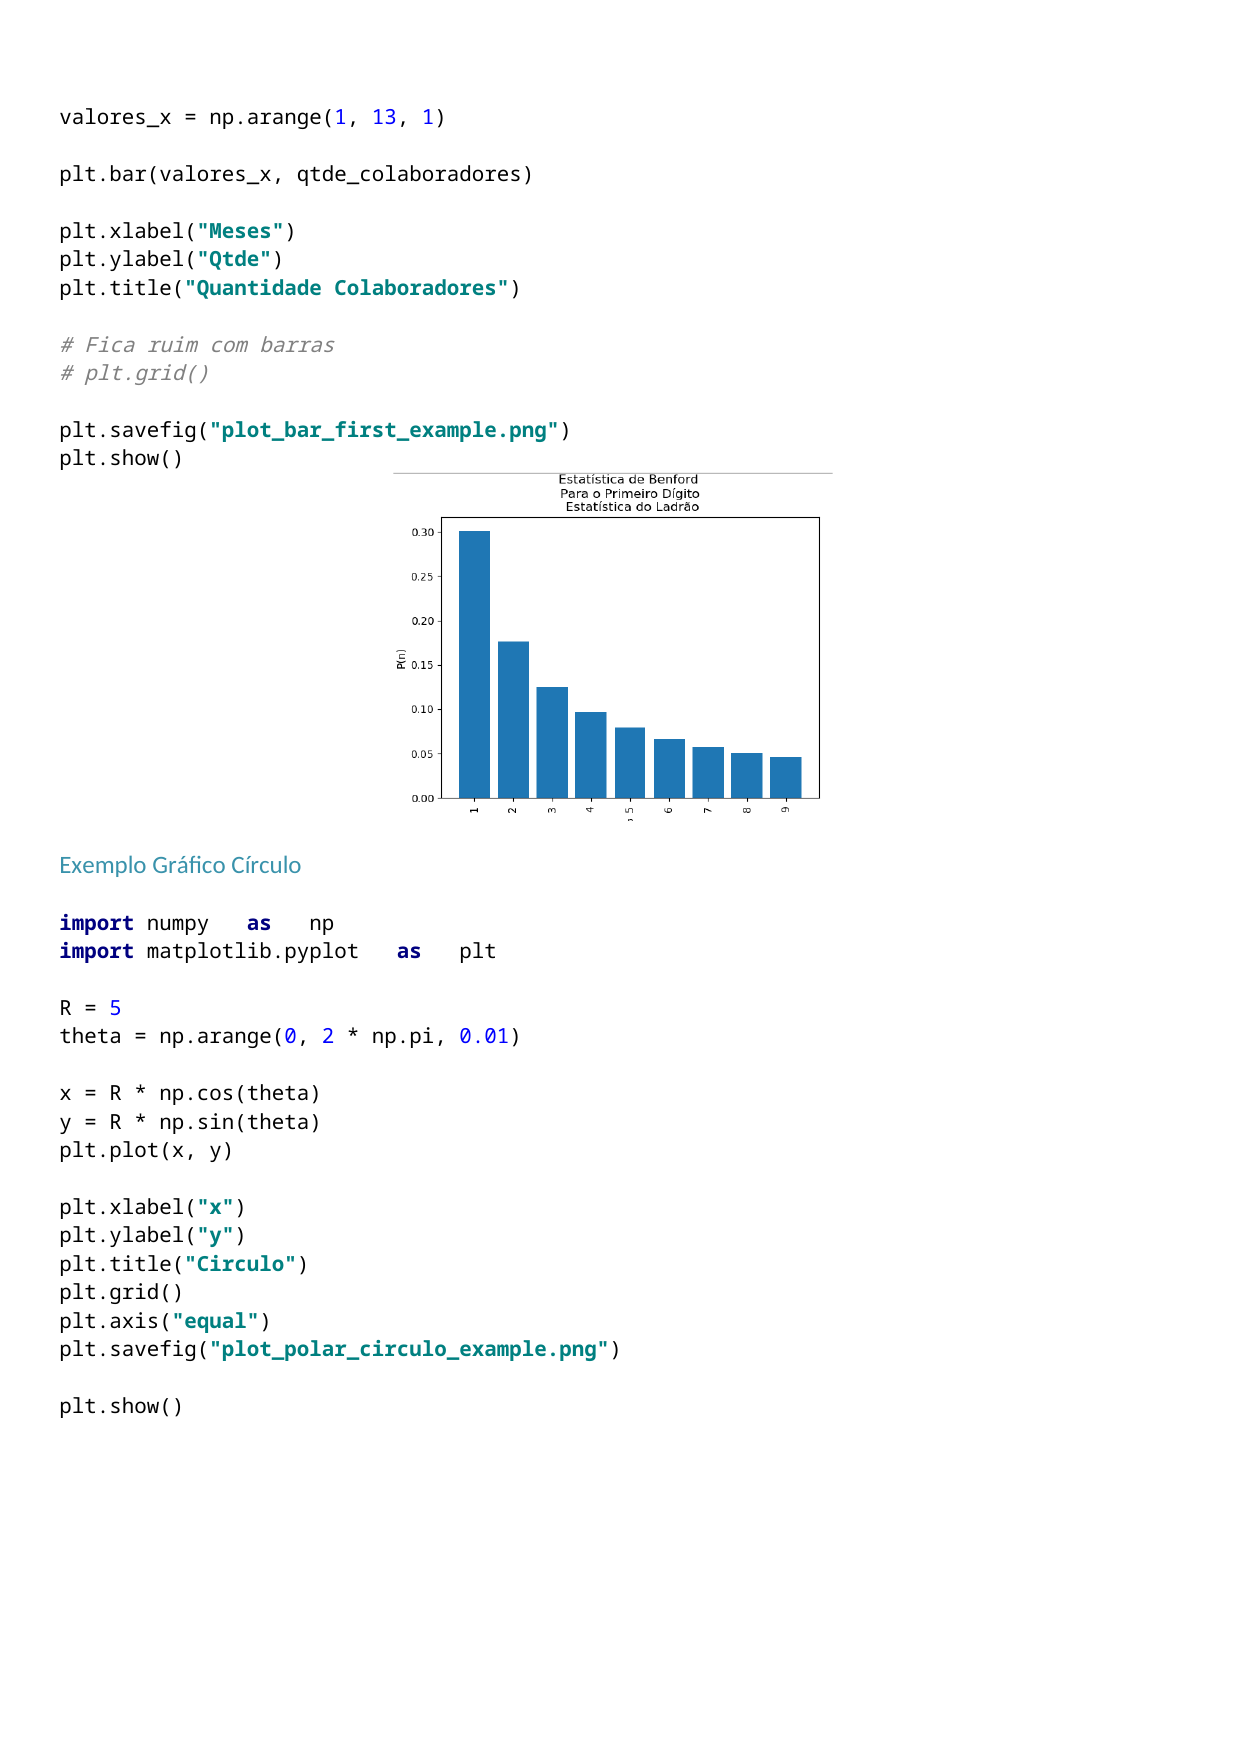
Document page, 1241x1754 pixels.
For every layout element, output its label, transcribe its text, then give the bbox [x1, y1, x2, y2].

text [59, 74, 1167, 472]
picture [393, 472, 833, 821]
text Exemplo Gráfico Círculo [59, 849, 1167, 879]
text import numpy as np import matplotlib.pyplot as plt R = 5 theta = np.arange(0, 2 * np.pi, 0.01) x = R * np.cos(theta) y = R * np.sin(theta) plt.plot(x, y) plt.xlabel("x") plt.ylabel("y") plt.title("Circulo") plt.grid() plt.axis("equal") plt.savefig("plot_polar_circulo_example.png") plt.show() [59, 908, 1167, 1420]
